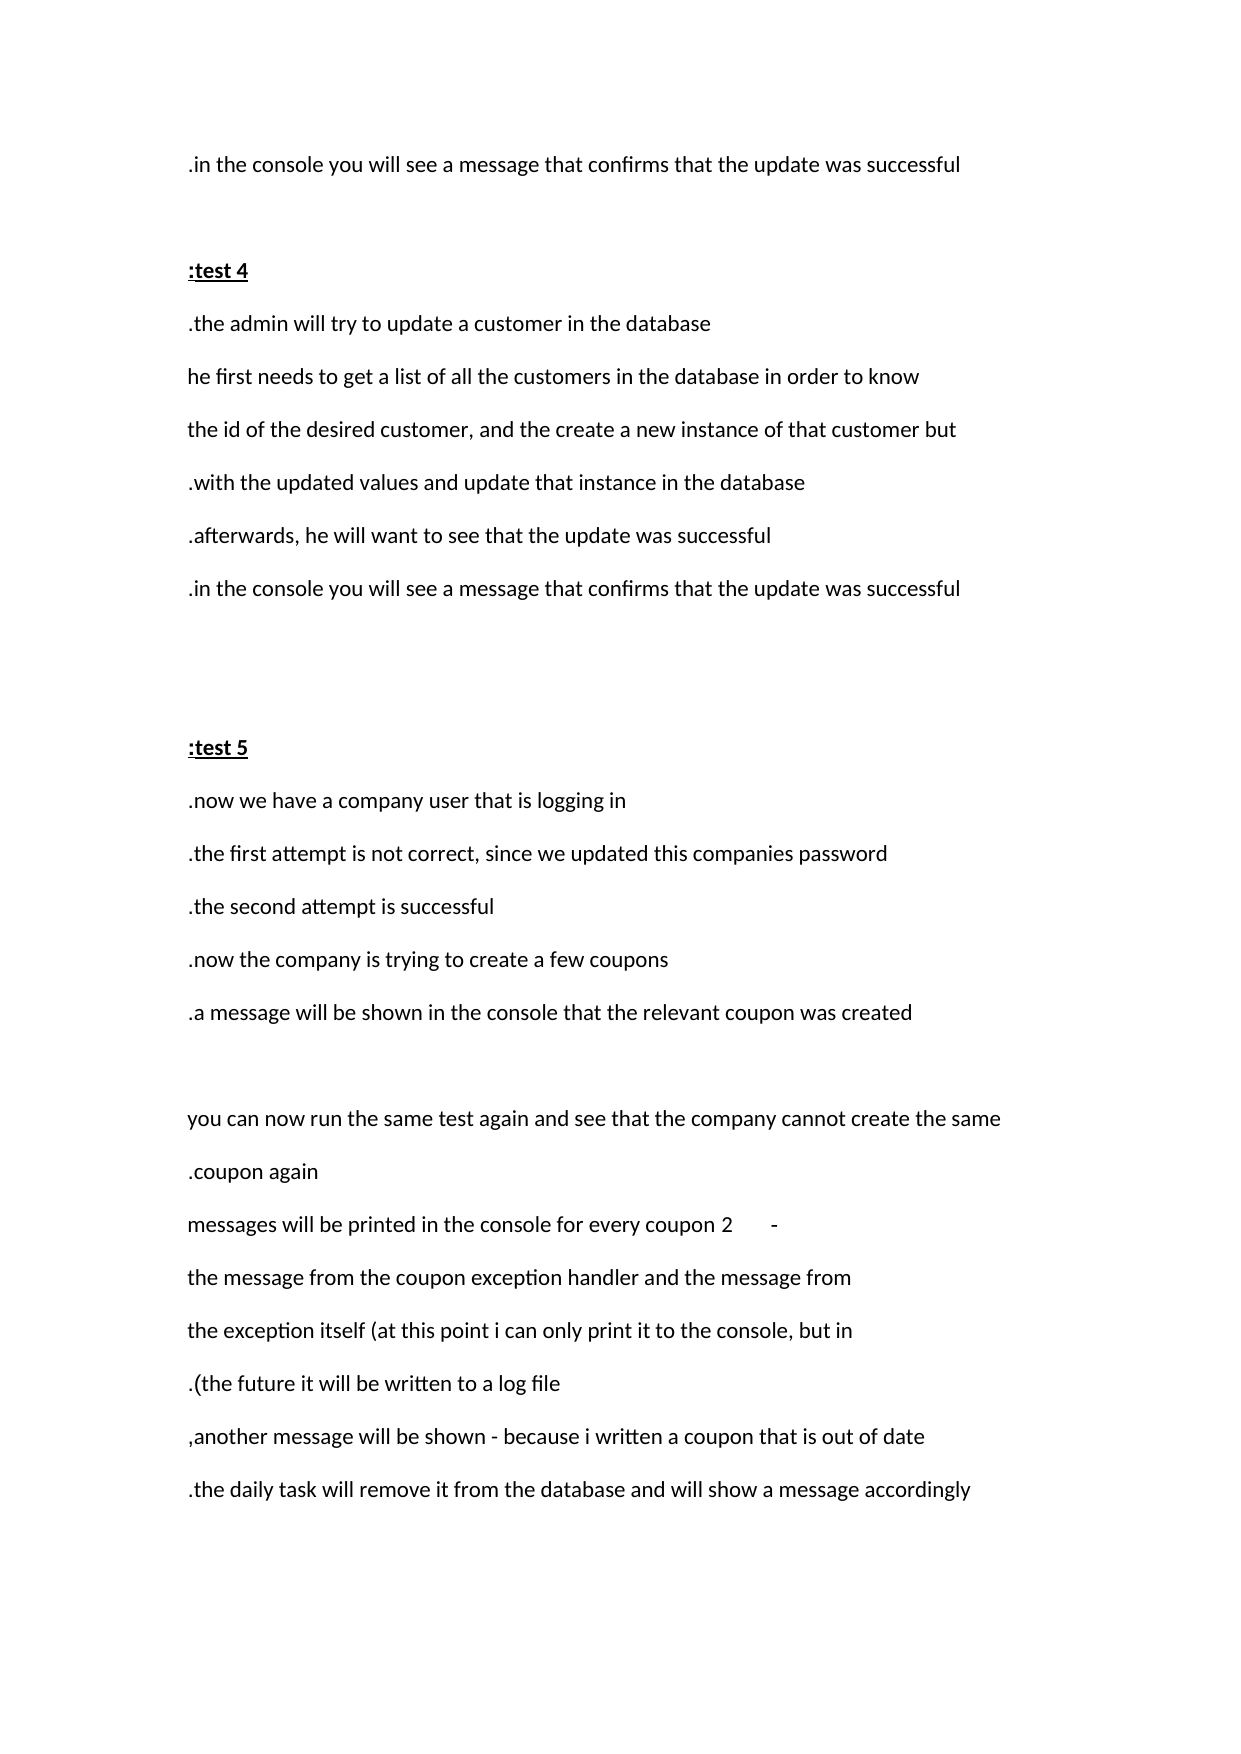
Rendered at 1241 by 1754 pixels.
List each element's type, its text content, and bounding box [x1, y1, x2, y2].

text test 4: [187, 256, 1053, 284]
text another message will be shown - because i written a coupon that is out of date, [187, 1422, 1053, 1451]
text now we have a company user that is logging in. [187, 786, 1053, 814]
text in the console you will see a message that confirms that the update was successful. [187, 150, 1053, 178]
text you can now run the same test again and see that the company cannot create the same [187, 1104, 1053, 1132]
list messages will be printed in the console for every coupon 2 [187, 1210, 1046, 1238]
text the id of the desired customer, and the create a new instance of that customer but [187, 415, 1053, 443]
text the admin will try to update a customer in the database. [187, 309, 1053, 337]
text with the updated values and update that instance in the database. [187, 468, 1053, 496]
text afterwards, he will want to see that the update was successful. [187, 521, 1053, 549]
text the second attempt is successful. [187, 892, 1053, 920]
text now the company is trying to create a few coupons. [187, 945, 1053, 973]
text the future it will be written to a log file). [187, 1369, 1053, 1397]
text the first attempt is not correct, since we updated this companies password. [187, 839, 1053, 867]
text the daily task will remove it from the database and will show a message accordingly. [187, 1476, 1053, 1503]
text in the console you will see a message that confirms that the update was successful. [187, 574, 1053, 602]
text the exception itself (at this point i can only print it to the console, but in [187, 1316, 1053, 1344]
text a message will be shown in the console that the relevant coupon was created. [187, 998, 1053, 1026]
text the message from the coupon exception handler and the message from [187, 1263, 1053, 1291]
text test 5: [187, 733, 1053, 761]
text coupon again. [187, 1157, 1053, 1185]
text he first needs to get a list of all the customers in the database in order to know [187, 362, 1053, 390]
